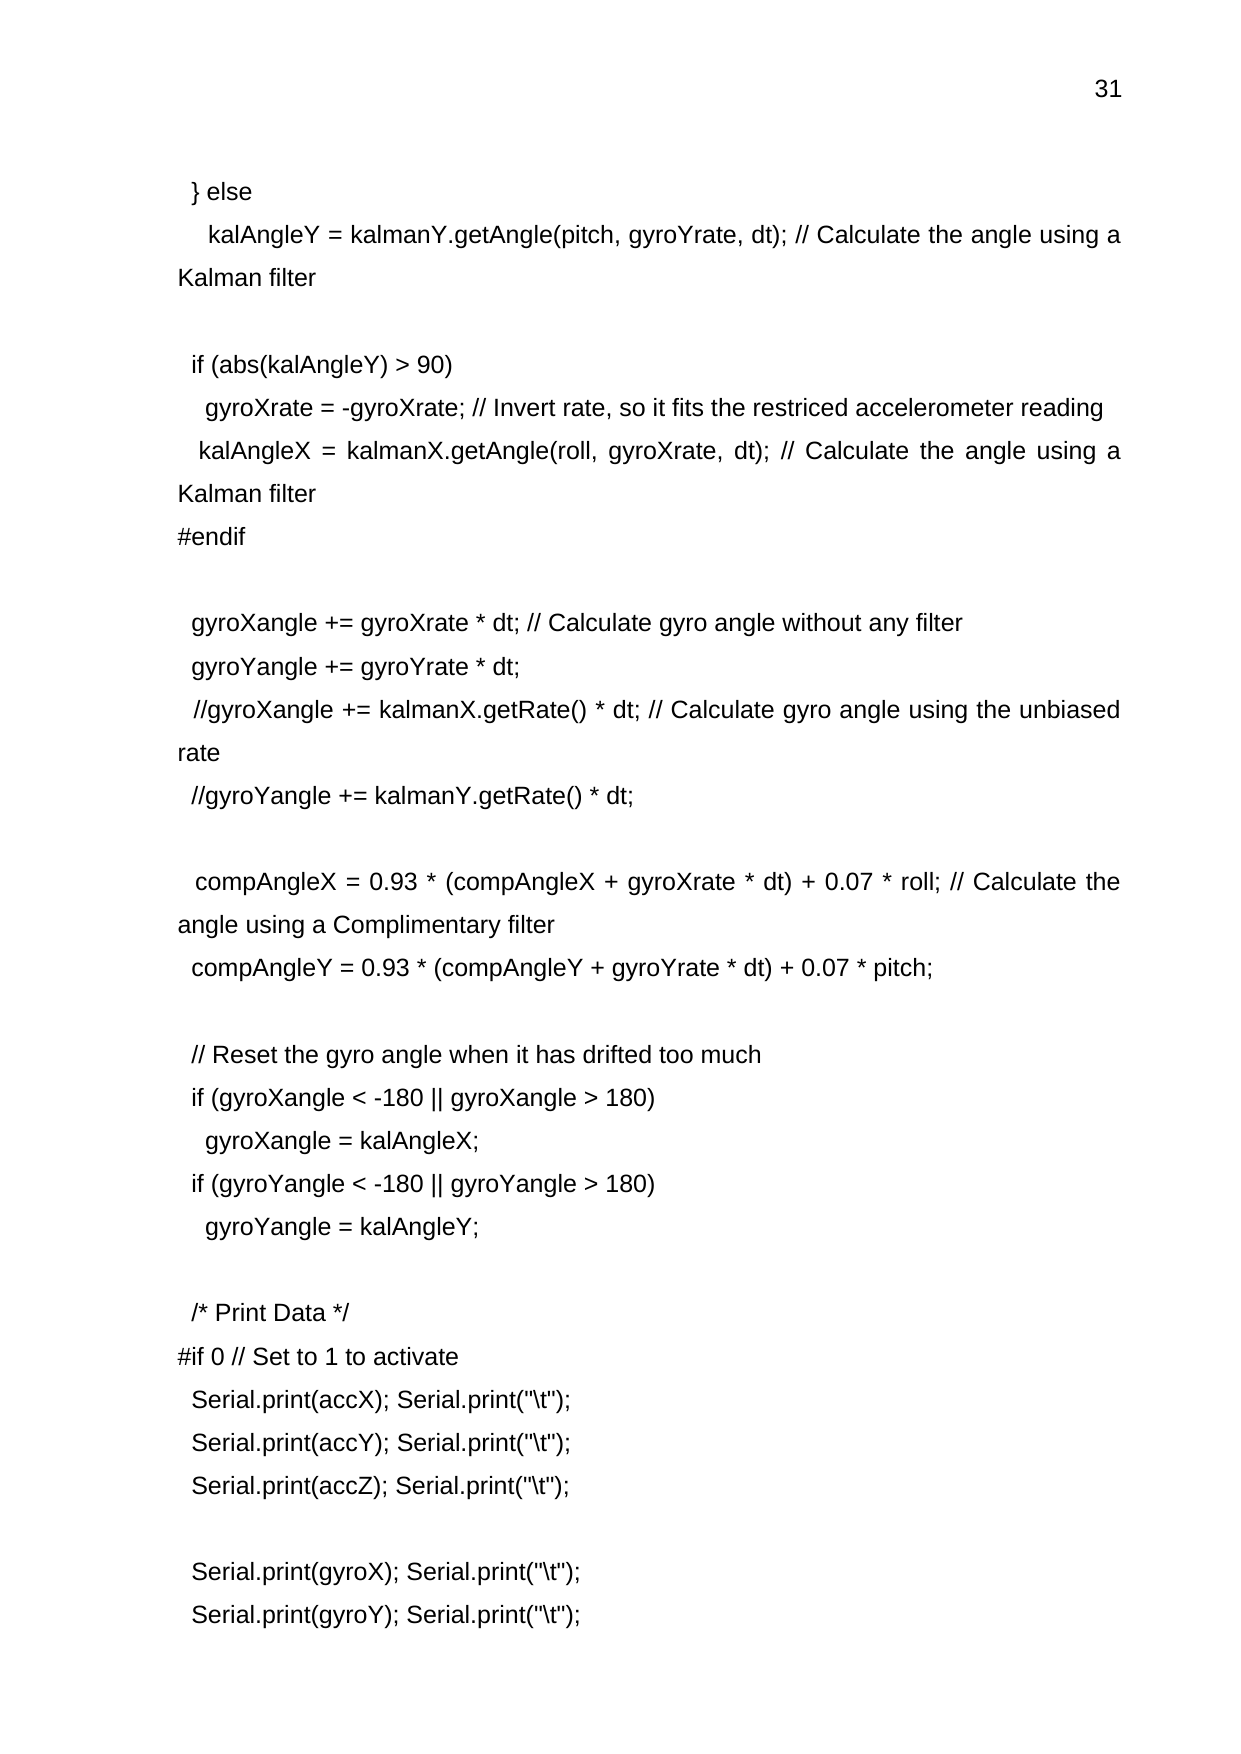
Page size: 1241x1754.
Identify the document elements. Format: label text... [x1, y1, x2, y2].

text if (abs(kalAngleY) > 90) [177, 350, 1122, 378]
text gyroXangle = kalAngleX; [177, 1126, 1122, 1155]
text compAngleY = 0.93 * (compAngleY + gyroYrate * dt) + 0.07 * pitch; [177, 953, 1122, 982]
text //gyroYangle += kalmanY.getRate() * dt; [177, 781, 1122, 810]
text //gyroXangle += kalmanX.getRate() * dt; // Calculate gyro angle using the unbiased rate [177, 695, 1122, 767]
text Serial.print(accX); Serial.print("\t"); [177, 1385, 1122, 1413]
text gyroYangle = kalAngleY; [177, 1212, 1122, 1241]
text compAngleX = 0.93 * (compAngleX + gyroXrate * dt) + 0.07 * roll; // Calculate the angle using a Complimentary filter [177, 867, 1122, 939]
text gyroYangle += gyroYrate * dt; [177, 652, 1122, 680]
text gyroXangle += gyroXrate * dt; // Calculate gyro angle without any filter [177, 608, 1122, 637]
text kalAngleX = kalmanX.getAngle(roll, gyroXrate, dt); // Calculate the angle using a Kalman filter [177, 436, 1122, 508]
text } else [177, 177, 1122, 206]
text #endif [177, 522, 1122, 551]
text gyroXrate = -gyroXrate; // Invert rate, so it fits the restriced accelerometer reading [177, 393, 1122, 422]
text Serial.print(accY); Serial.print("\t"); [177, 1428, 1122, 1457]
text Serial.print(gyroY); Serial.print("\t"); [177, 1600, 1122, 1629]
text /* Print Data */ [177, 1298, 1122, 1327]
text kalAngleY = kalmanY.getAngle(pitch, gyroYrate, dt); // Calculate the angle using a Kalman filter [177, 220, 1122, 292]
text Serial.print(accZ); Serial.print("\t"); [177, 1471, 1122, 1500]
text #if 0 // Set to 1 to activate [177, 1342, 1122, 1370]
text // Reset the gyro angle when it has drifted too much [177, 1040, 1122, 1068]
text Serial.print(gyroX); Serial.print("\t"); [177, 1557, 1122, 1586]
text if (gyroYangle < -180 || gyroYangle > 180) [177, 1169, 1122, 1198]
text if (gyroXangle < -180 || gyroXangle > 180) [177, 1083, 1122, 1112]
